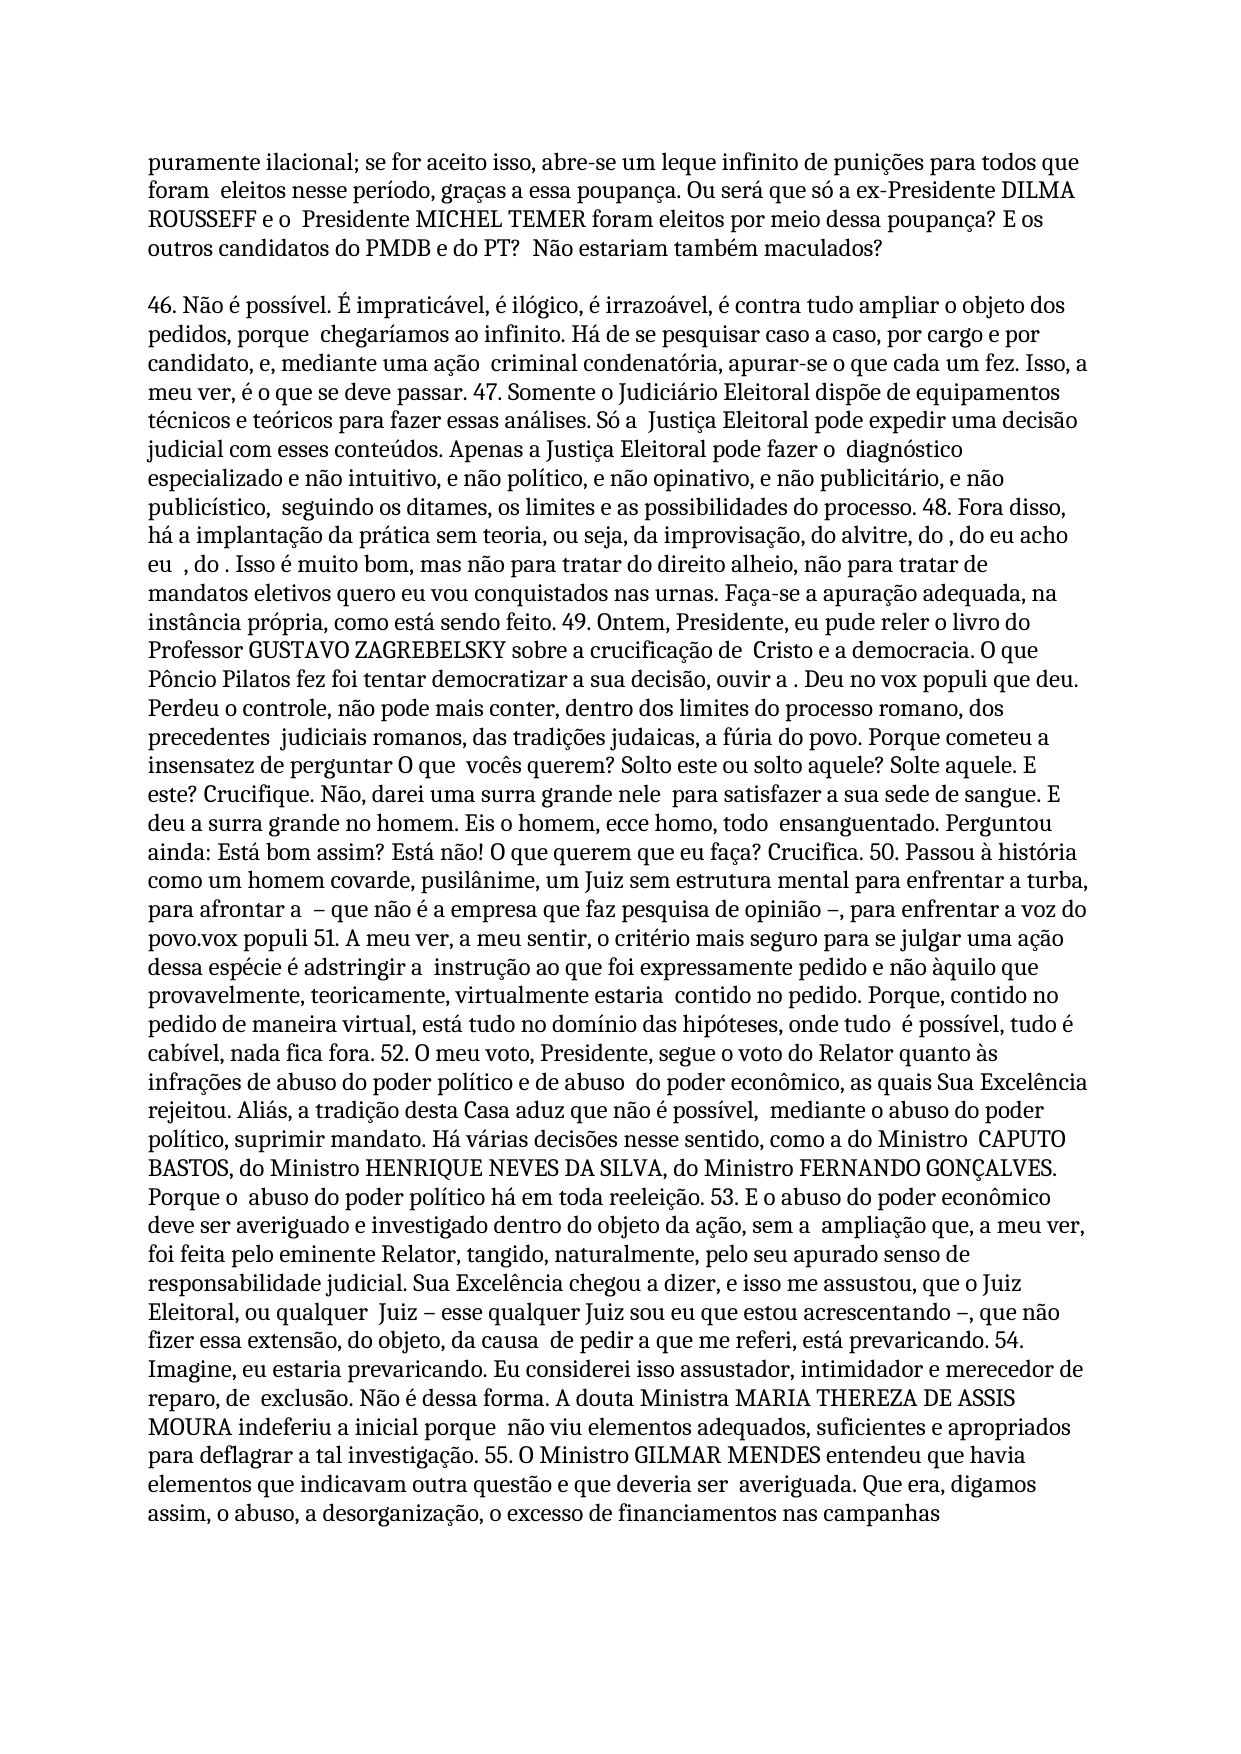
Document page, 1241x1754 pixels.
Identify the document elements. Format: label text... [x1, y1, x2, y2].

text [148, 148, 1093, 263]
text 46. Não é possível. É impraticável, é ilógico, é irrazoável, é contra tudo ampliar o objeto dos pedidos, porque chegaríamos ao infinito. Há de se pesquisar caso a caso, por cargo e por candidato, e, mediante uma ação criminal condenatória, apurar-se o que cada um fez. Isso, a meu ver, é o que se deve passar. 47. Somente o Judiciário Eleitoral dispõe de equipamentos técnicos e teóricos para fazer essas análises. Só a Justiça Eleitoral pode expedir uma decisão judicial com esses conteúdos. Apenas a Justiça Eleitoral pode fazer o diagnóstico especializado e não intuitivo, e não político, e não opinativo, e não publicitário, e não publicístico, seguindo os ditames, os limites e as possibilidades do processo. 48. Fora disso, há a implantação da prática sem teoria, ou seja, da improvisação, do alvitre, do , do eu acho eu , do . Isso é muito bom, mas não para tratar do direito alheio, não para tratar de mandatos eletivos quero eu vou conquistados nas urnas. Faça-se a apuração adequada, na instância própria, como está sendo feito. 49. Ontem, Presidente, eu pude reler o livro do Professor GUSTAVO ZAGREBELSKY sobre a crucificação de Cristo e a democracia. O que Pôncio Pilatos fez foi tentar democratizar a sua decisão, ouvir a . Deu no vox populi que deu. Perdeu o controle, não pode mais conter, dentro dos limites do processo romano, dos precedentes judiciais romanos, das tradições judaicas, a fúria do povo. Porque cometeu a insensatez de perguntar O que vocês querem? Solto este ou solto aquele? Solte aquele. E este? Crucifique. Não, darei uma surra grande nele para satisfazer a sua sede de sangue. E deu a surra grande no homem. Eis o homem, ecce homo, todo ensanguentado. Perguntou ainda: Está bom assim? Está não! O que querem que eu faça? Crucifica. 50. Passou à história como um homem covarde, pusilânime, um Juiz sem estrutura mental para enfrentar a turba, para afrontar a – que não é a empresa que faz pesquisa de opinião –, para enfrentar a voz do povo.vox populi 51. A meu ver, a meu sentir, o critério mais seguro para se julgar uma ação dessa espécie é adstringir a instrução ao que foi expressamente pedido e não àquilo que provavelmente, teoricamente, virtualmente estaria contido no pedido. Porque, contido no pedido de maneira virtual, está tudo no domínio das hipóteses, onde tudo é possível, tudo é cabível, nada fica fora. 52. O meu voto, Presidente, segue o voto do Relator quanto às infrações de abuso do poder político e de abuso do poder econômico, as quais Sua Excelência rejeitou. Aliás, a tradição desta Casa aduz que não é possível, mediante o abuso do poder político, suprimir mandato. Há várias decisões nesse sentido, como a do Ministro CAPUTO BASTOS, do Ministro HENRIQUE NEVES DA SILVA, do Ministro FERNANDO GONÇALVES. Porque o abuso do poder político há em toda reeleição. 53. E o abuso do poder econômico deve ser averiguado e investigado dentro do objeto da ação, sem a ampliação que, a meu ver, foi feita pelo eminente Relator, tangido, naturalmente, pelo seu apurado senso de responsabilidade judicial. Sua Excelência chegou a dizer, e isso me assustou, que o Juiz Eleitoral, ou qualquer Juiz – esse qualquer Juiz sou eu que estou acrescentando –, que não fizer essa extensão, do objeto, da causa de pedir a que me referi, está prevaricando. 54. Imagine, eu estaria prevaricando. Eu considerei isso assustador, intimidador e merecedor de reparo, de exclusão. Não é dessa forma. A douta Ministra MARIA THEREZA DE ASSIS MOURA indeferiu a inicial porque não viu elementos adequados, suficientes e apropriados para deflagrar a tal investigação. 55. O Ministro GILMAR MENDES entendeu que havia elementos que indicavam outra questão e que deveria ser averiguada. Que era, digamos assim, o abuso, a desorganização, o excesso de financiamentos nas campanhas [148, 291, 1093, 1528]
